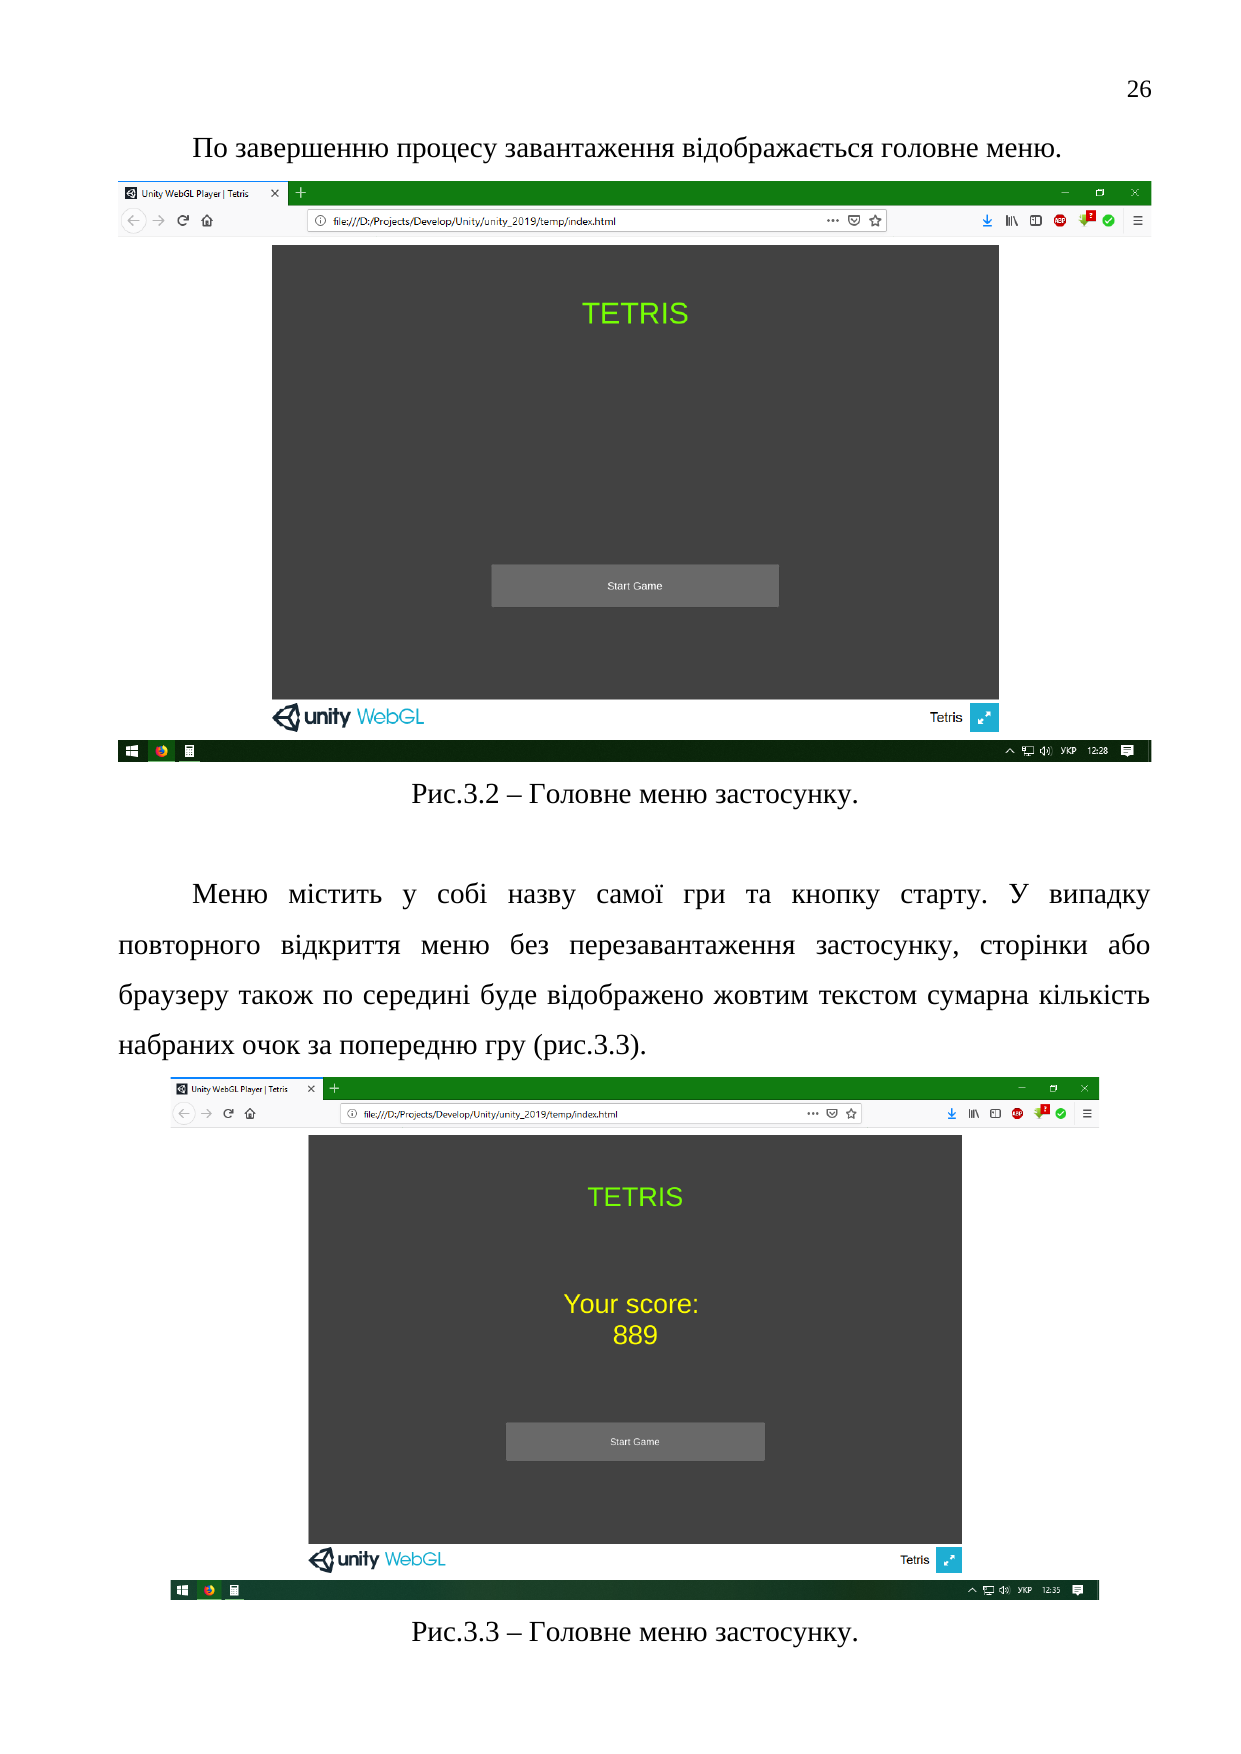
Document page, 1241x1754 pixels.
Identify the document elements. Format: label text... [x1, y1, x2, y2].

text Рис.3.2 – Головне меню застосунку. [118, 776, 1152, 809]
text По завершенню процесу завантаження відображається головне меню. [118, 131, 1152, 164]
picture [118, 181, 1152, 762]
text Меню містить у собі назву самої гри та кнопку старту. У випадку повторного відкриття меню без перезавантаження застосунку, сторінки або браузеру також по середині буде відображено жовтим текстом сумарна кількість набраних очок за попередню гру (рис.3.3). [118, 877, 1152, 1061]
text Рис.3.3 – Головне меню застосунку. [118, 1614, 1152, 1647]
picture [170, 1077, 1100, 1600]
